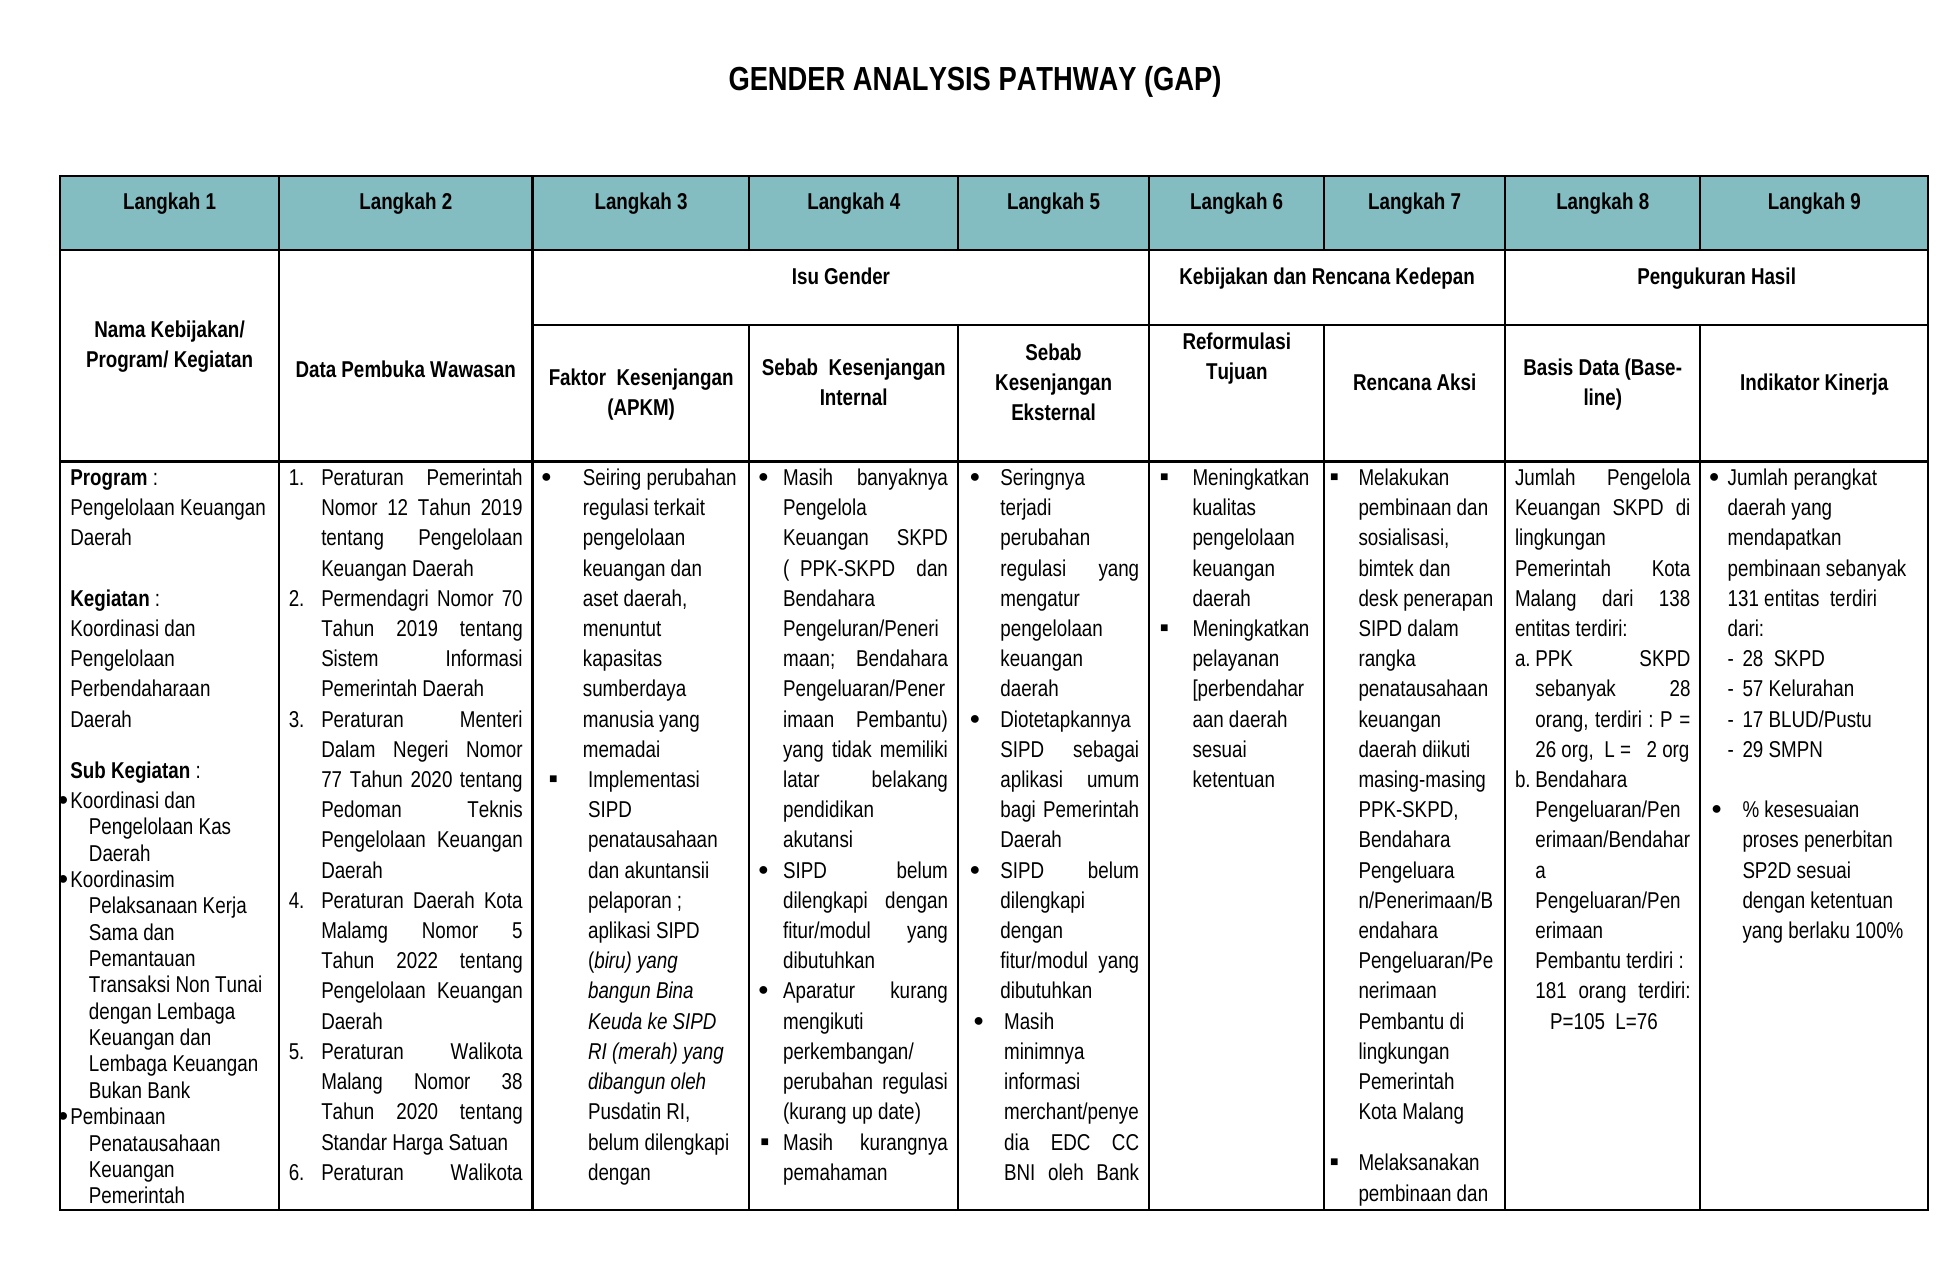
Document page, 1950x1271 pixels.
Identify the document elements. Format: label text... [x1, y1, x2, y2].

table_header Langkah 4 [750, 177, 957, 249]
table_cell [1701, 463, 1927, 1208]
table_header Langkah 8 [1506, 177, 1699, 249]
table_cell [1325, 463, 1504, 1208]
table_cell Reformulasi Tujuan [1150, 326, 1323, 460]
table_cell Kebijakan dan Rencana Kedepan [1150, 251, 1504, 324]
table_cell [280, 463, 531, 1208]
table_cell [750, 463, 957, 1208]
table_header Langkah 6 [1150, 177, 1323, 249]
table_header Langkah 1 [61, 177, 278, 249]
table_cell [959, 463, 1148, 1208]
table_cell Faktor Kesenjangan (APKM) [534, 326, 748, 460]
table_cell Indikator Kinerja [1701, 326, 1927, 460]
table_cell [534, 463, 748, 1208]
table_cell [61, 463, 278, 1208]
table_cell Sebab Kesenjangan Internal [750, 326, 957, 460]
table_cell Nama Kebijakan/ Program/ Kegiatan [61, 251, 278, 460]
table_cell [1150, 463, 1323, 1208]
table_cell Data Pembuka Wawasan [280, 251, 531, 460]
table_cell Isu Gender [534, 251, 1148, 324]
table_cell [1506, 463, 1699, 1208]
table_header Langkah 9 [1701, 177, 1927, 249]
table_header Langkah 7 [1325, 177, 1504, 249]
table_cell Pengukuran Hasil [1506, 251, 1927, 324]
text GENDER ANALYSIS PATHWAY (GAP) [59, 59, 1891, 97]
table_cell Sebab Kesenjangan Eksternal [959, 326, 1148, 460]
table_cell Rencana Aksi [1325, 326, 1504, 460]
table_header Langkah 3 [534, 177, 748, 249]
table_header Langkah 5 [959, 177, 1148, 249]
table_cell Basis Data (Base-line) [1506, 326, 1699, 460]
table_header Langkah 2 [280, 177, 531, 249]
